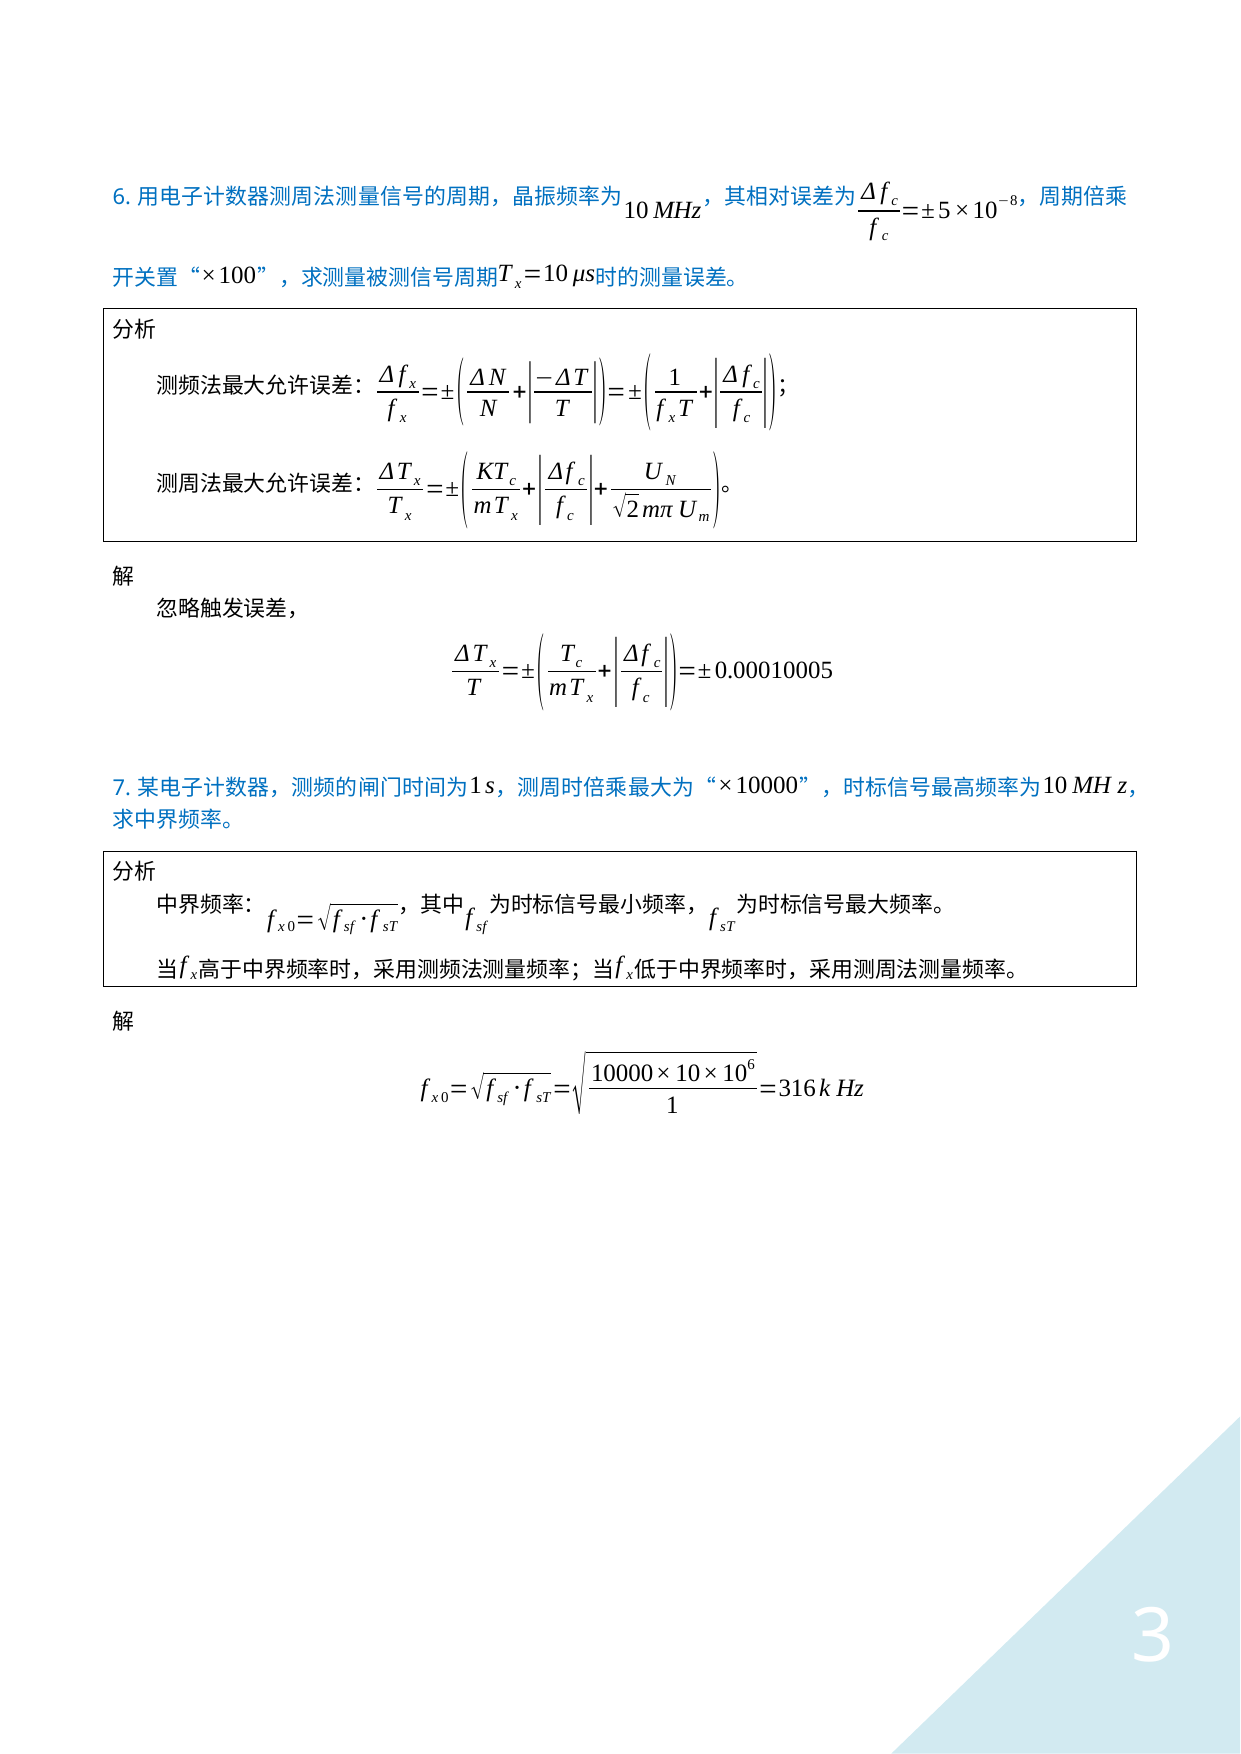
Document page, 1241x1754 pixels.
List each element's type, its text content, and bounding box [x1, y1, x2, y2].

text 测频法最大允许误差：； [112, 344, 1128, 438]
text 解 [112, 1003, 1128, 1036]
text 测周法最大允许误差：。 [104, 438, 1136, 541]
text 6. 用电子计数器测周法测量信号的周期，晶振频率为，其相对误差为，周期倍乘开关置“”，求测量被测信号周期时的测量误差。 [112, 162, 1128, 292]
text 解 [112, 558, 1128, 591]
text 当高于中界频率时，采用测频法测量频率；当低于中界频率时，采用测周法测量频率。 [104, 948, 1136, 986]
text 分析 [104, 309, 1136, 344]
text 分析 [104, 852, 1136, 886]
text 中界频率：，其中为时标信号最小频率，为时标信号最大频率。 [112, 886, 1128, 948]
text 7. 某电子计数器，测频的闸门时间为，测周时倍乘最大为“”，时标信号最高频率为，求中界频率。 [112, 769, 1128, 834]
text 忽略触发误差， [112, 591, 1128, 623]
